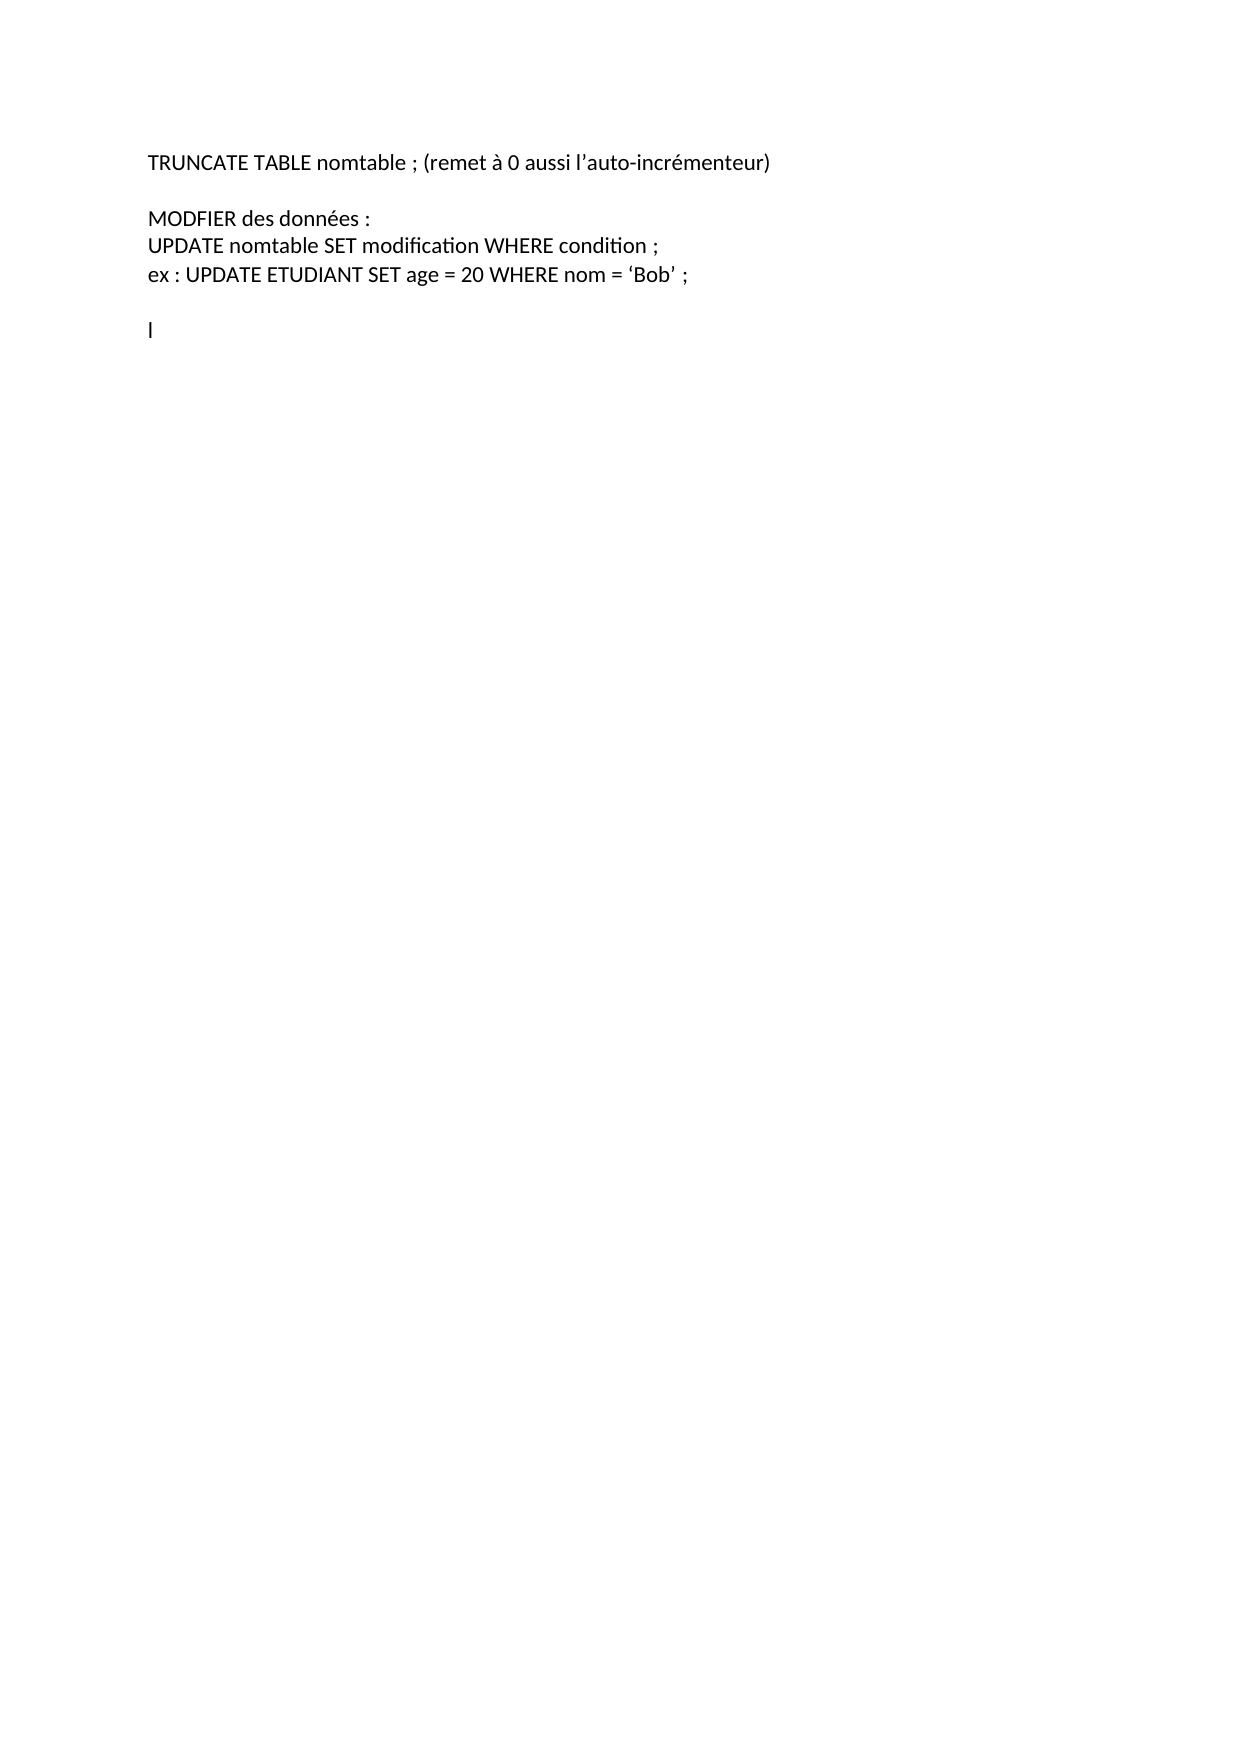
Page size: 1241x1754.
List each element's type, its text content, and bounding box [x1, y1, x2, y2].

text TRUNCATE TABLE nomtable ; (remet à 0 aussi l’auto-incrémenteur) [148, 148, 1093, 176]
text UPDATE nomtable SET modification WHERE condition ; [148, 232, 1093, 260]
text MODFIER des données : [148, 204, 1093, 232]
text ex : UPDATE ETUDIANT SET age = 20 WHERE nom = ‘Bob’ ; [148, 260, 1093, 288]
text l [148, 316, 1093, 344]
